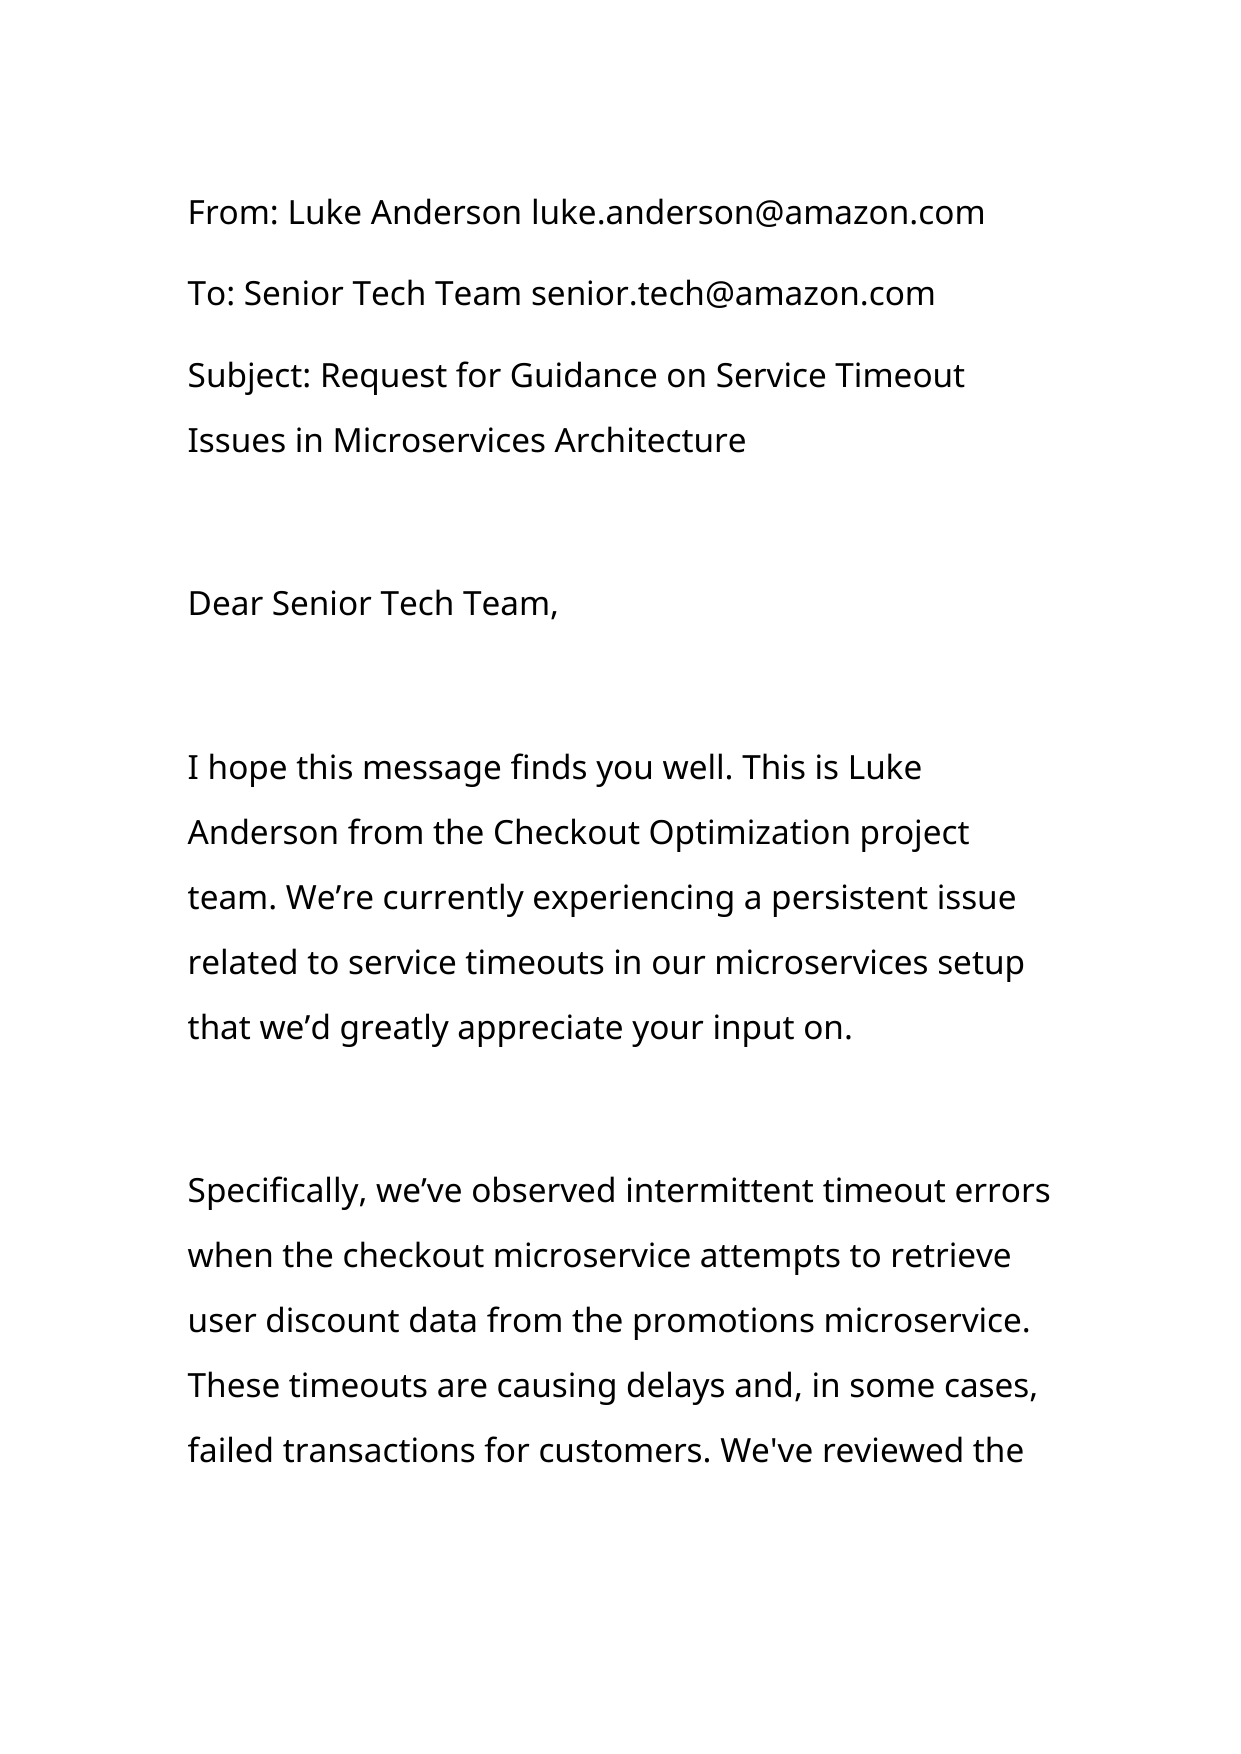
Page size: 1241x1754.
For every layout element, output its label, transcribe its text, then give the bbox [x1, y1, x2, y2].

text Dear Senior Tech Team, [187, 570, 1053, 635]
text To: Senior Tech Team senior.tech@amazon.com [187, 260, 1053, 325]
text From: Luke Anderson luke.anderson@amazon.com [187, 179, 1053, 244]
text I hope this message finds you well. This is Luke Anderson from the Checkout Optimization project team. We’re currently experiencing a persistent issue related to service timeouts in our microservices setup that we’d greatly appreciate your input on. [187, 734, 1053, 1059]
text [187, 1157, 1053, 1482]
text Subject: Request for Guidance on Service Timeout Issues in Microservices Architecture [187, 342, 1053, 472]
